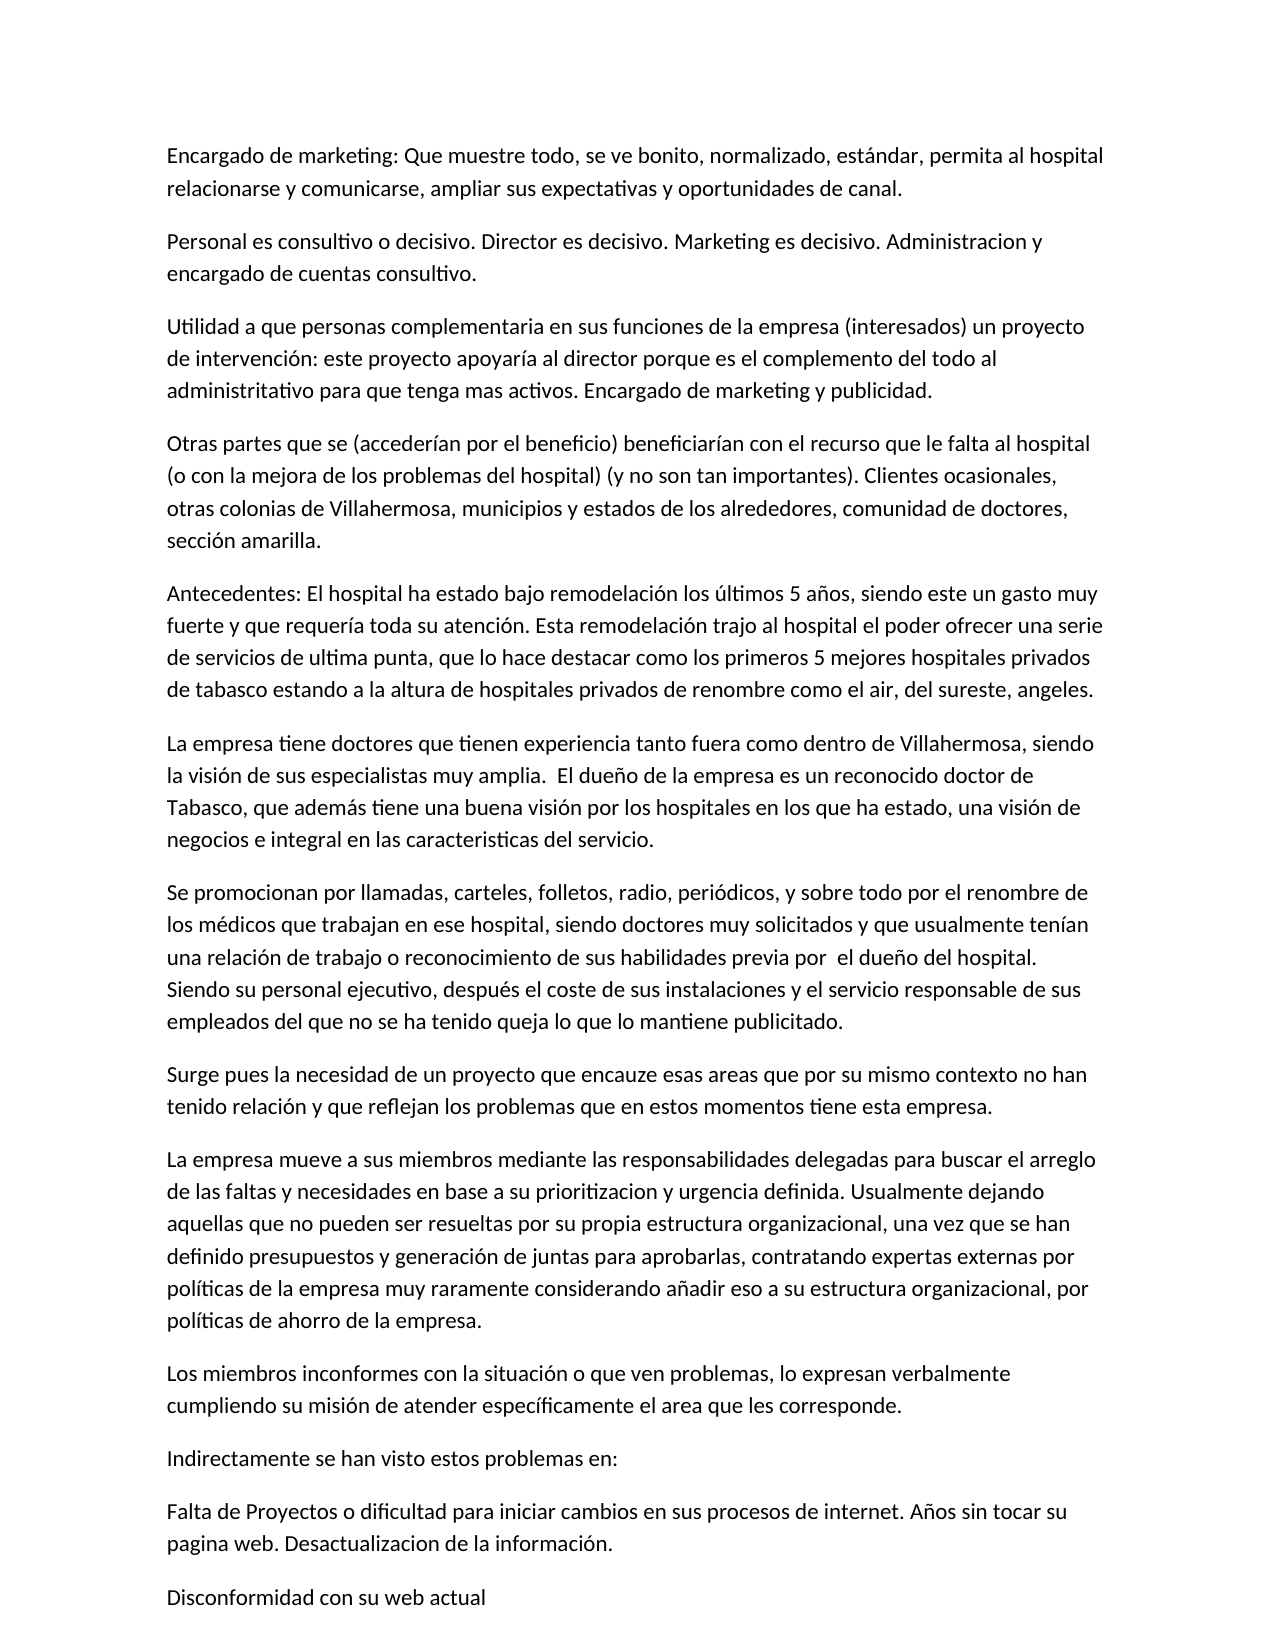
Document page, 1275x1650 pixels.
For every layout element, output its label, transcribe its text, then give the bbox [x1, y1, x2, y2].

text Antecedentes: El hospital ha estado bajo remodelación los últimos 5 años, siendo este un gasto muy fuerte y que requería toda su atención. Esta remodelación trajo al hospital el poder ofrecer una serie de servicios de ultima punta, que lo hace destacar como los primeros 5 mejores hospitales privados de tabasco estando a la altura de hospitales privados de renombre como el air, del sureste, angeles. [167, 579, 1110, 704]
text La empresa mueve a sus miembros mediante las responsabilidades delegadas para buscar el arreglo de las faltas y necesidades en base a su prioritizacion y urgencia definida. Usualmente dejando aquellas que no pueden ser resueltas por su propia estructura organizacional, una vez que se han definido presupuestos y generación de juntas para aprobarlas, contratando expertas externas por políticas de la empresa muy raramente considerando añadir eso a su estructura organizacional, por políticas de ahorro de la empresa. [167, 1145, 1110, 1334]
text Encargado de marketing: Que muestre todo, se ve bonito, normalizado, estándar, permita al hospital relacionarse y comunicarse, ampliar sus expectativas y oportunidades de canal. [167, 142, 1110, 202]
text Disconformidad con su web actual [167, 1583, 1110, 1611]
text Indirectamente se han visto estos problemas en: [167, 1444, 1110, 1472]
text Falta de Proyectos o dificultad para iniciar cambios en sus procesos de internet. Años sin tocar su pagina web. Desactualizacion de la información. [167, 1497, 1110, 1558]
text Personal es consultivo o decisivo. Director es decisivo. Marketing es decisivo. Administracion y encargado de cuentas consultivo. [167, 227, 1110, 287]
text Otras partes que se (accederían por el beneficio) beneficiarían con el recurso que le falta al hospital (o con la mejora de los problemas del hospital) (y no son tan importantes). Clientes ocasionales, otras colonias de Villahermosa, municipios y estados de los alrededores, comunidad de doctores, sección amarilla. [167, 429, 1110, 554]
text Los miembros inconformes con la situación o que ven problemas, lo expresan verbalmente cumpliendo su misión de atender específicamente el area que les corresponde. [167, 1359, 1110, 1419]
text La empresa tiene doctores que tienen experiencia tanto fuera como dentro de Villahermosa, siendo la visión de sus especialistas muy amplia. El dueño de la empresa es un reconocido doctor de Tabasco, que además tiene una buena visión por los hospitales en los que ha estado, una visión de negocios e integral en las caracteristicas del servicio. [167, 729, 1110, 853]
text Se promocionan por llamadas, carteles, folletos, radio, periódicos, y sobre todo por el renombre de los médicos que trabajan en ese hospital, siendo doctores muy solicitados y que usualmente tenían una relación de trabajo o reconocimiento de sus habilidades previa por el dueño del hospital. Siendo su personal ejecutivo, después el coste de sus instalaciones y el servicio responsable de sus empleados del que no se ha tenido queja lo que lo mantiene publicitado. [167, 878, 1110, 1035]
text Surge pues la necesidad de un proyecto que encauze esas areas que por su mismo contexto no han tenido relación y que reflejan los problemas que en estos momentos tiene esta empresa. [167, 1060, 1110, 1120]
text Utilidad a que personas complementaria en sus funciones de la empresa (interesados) un proyecto de intervención: este proyecto apoyaría al director porque es el complemento del todo al administritativo para que tenga mas activos. Encargado de marketing y publicidad. [167, 312, 1110, 404]
